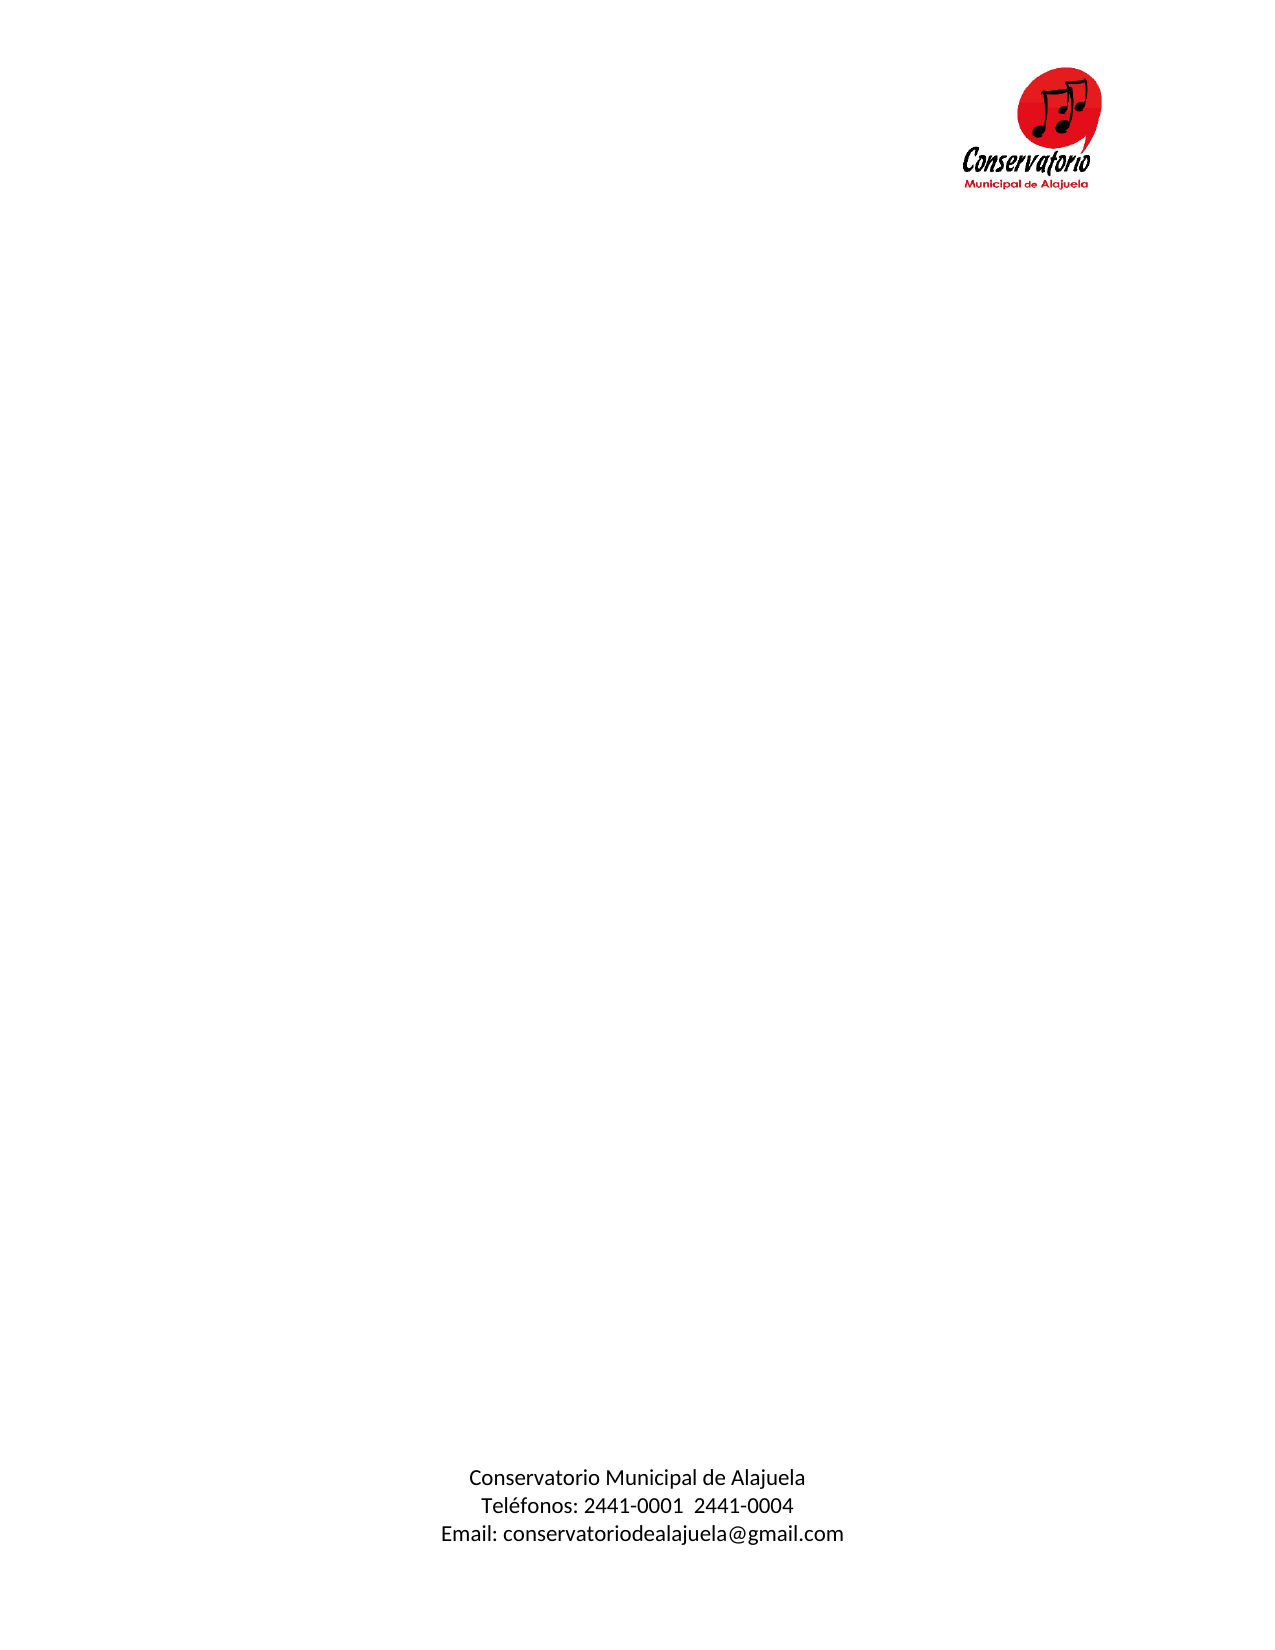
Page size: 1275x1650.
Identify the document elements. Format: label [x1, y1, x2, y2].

picture [961, 59, 1102, 200]
